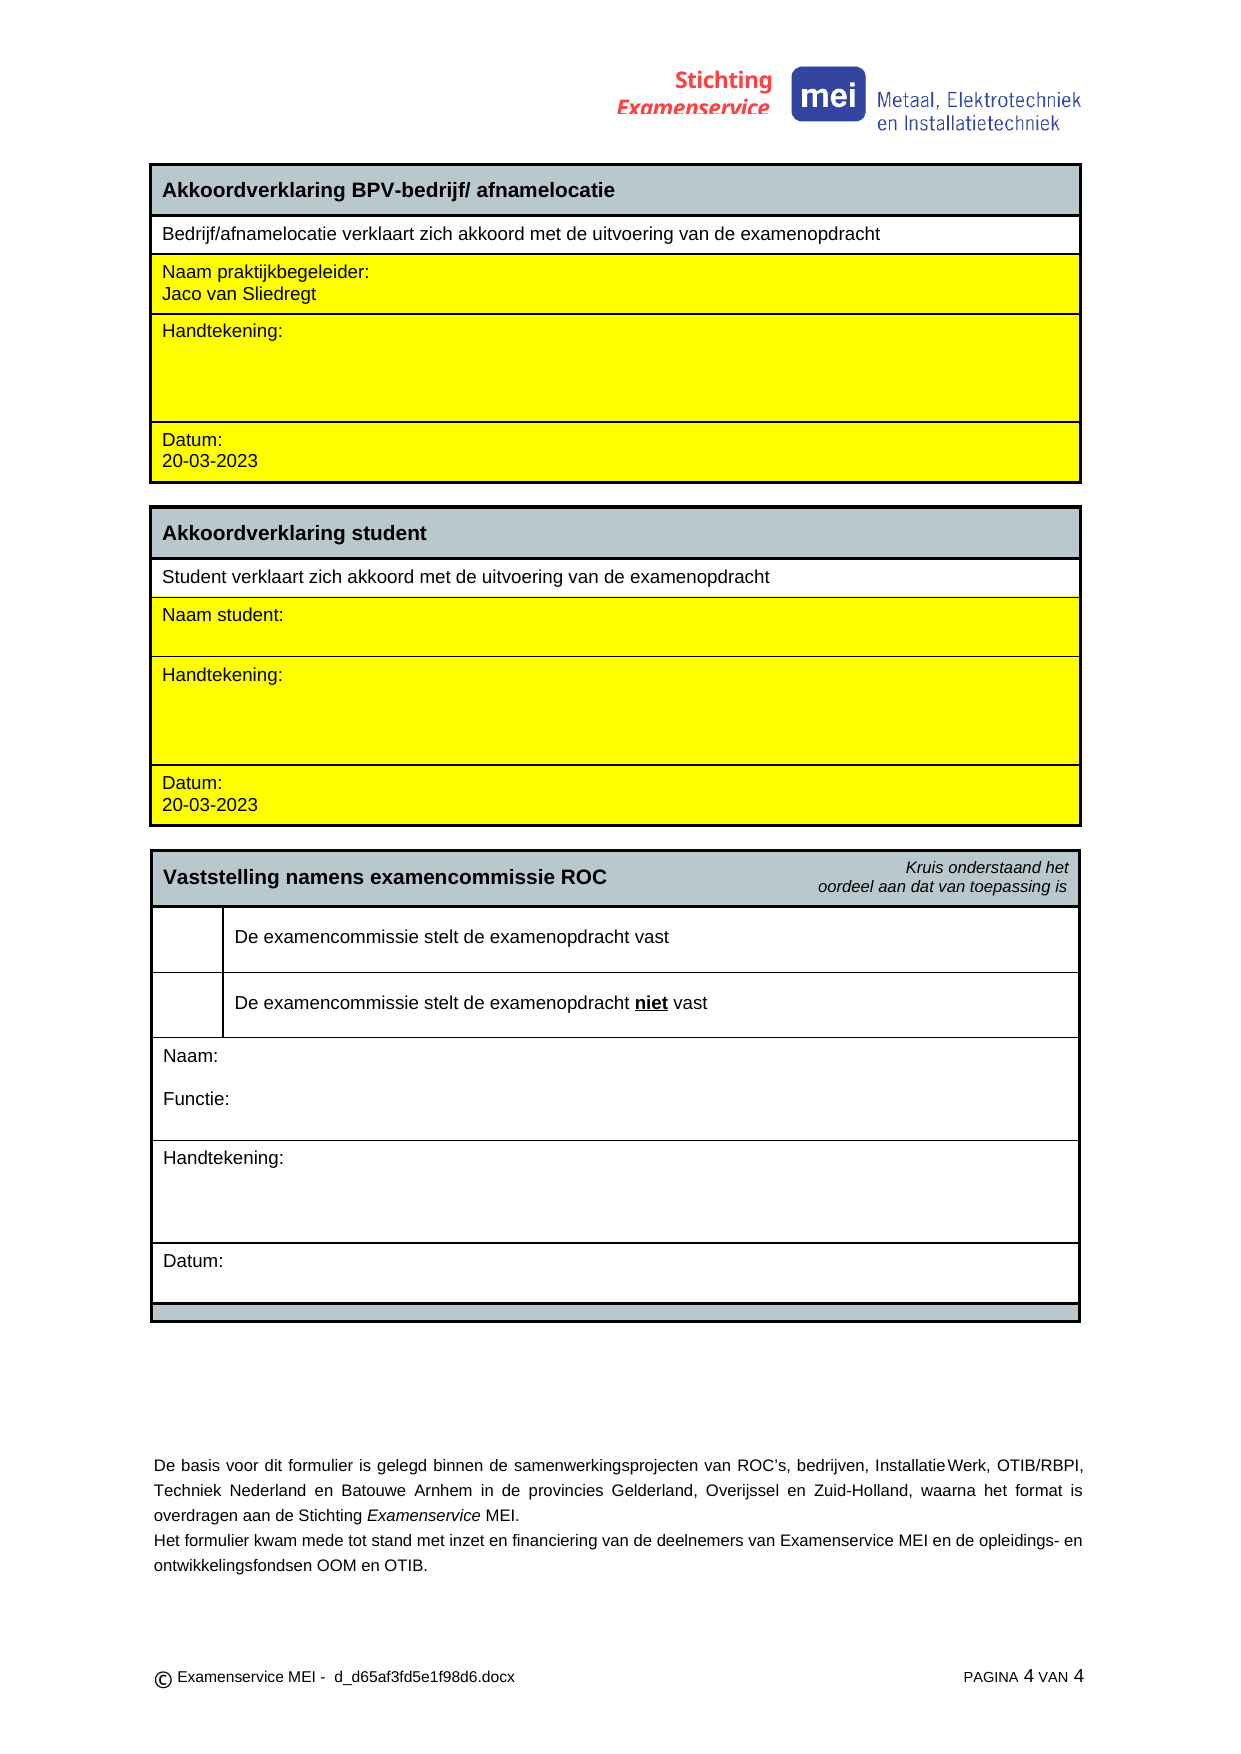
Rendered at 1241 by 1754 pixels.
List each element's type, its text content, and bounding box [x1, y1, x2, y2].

table_cell Datum: 20-03-2023 [152, 766, 1079, 824]
table_header Vaststelling namens examencommissie ROC [153, 852, 740, 905]
table_cell Student verklaart zich akkoord met de uitvoering van de examenopdracht [152, 560, 1079, 596]
table_cell De examencommissie stelt de examenopdracht vast [224, 908, 1078, 972]
table_header Kruis onderstaand het oordeel aan dat van toepassing is [740, 852, 1078, 905]
table_cell Handtekening: [152, 657, 1079, 764]
table_cell [153, 973, 222, 1037]
table_cell Bedrijf/afnamelocatie verklaart zich akkoord met de uitvoering van de examenopdracht [152, 217, 1079, 253]
table_header Akkoordverklaring BPV-bedrijf/ afnamelocatie [152, 166, 1079, 214]
table_cell Naam student: [152, 598, 1079, 656]
table_cell Handtekening: [152, 315, 1079, 421]
table_cell Datum: 20-03-2023 [152, 423, 1079, 481]
table_cell De examencommissie stelt de examenopdracht niet vast [224, 973, 1078, 1037]
table_cell [153, 1305, 1078, 1320]
table_cell [153, 908, 222, 972]
table_cell Naam praktijkbegeleider: Jaco van Sliedregt [152, 255, 1079, 313]
table_header Akkoordverklaring student [152, 509, 1079, 557]
picture [628, 59, 1088, 143]
table_cell Handtekening: [153, 1141, 1078, 1242]
table_cell Datum: [153, 1244, 1078, 1302]
table_cell Naam: Functie: [153, 1038, 1078, 1139]
